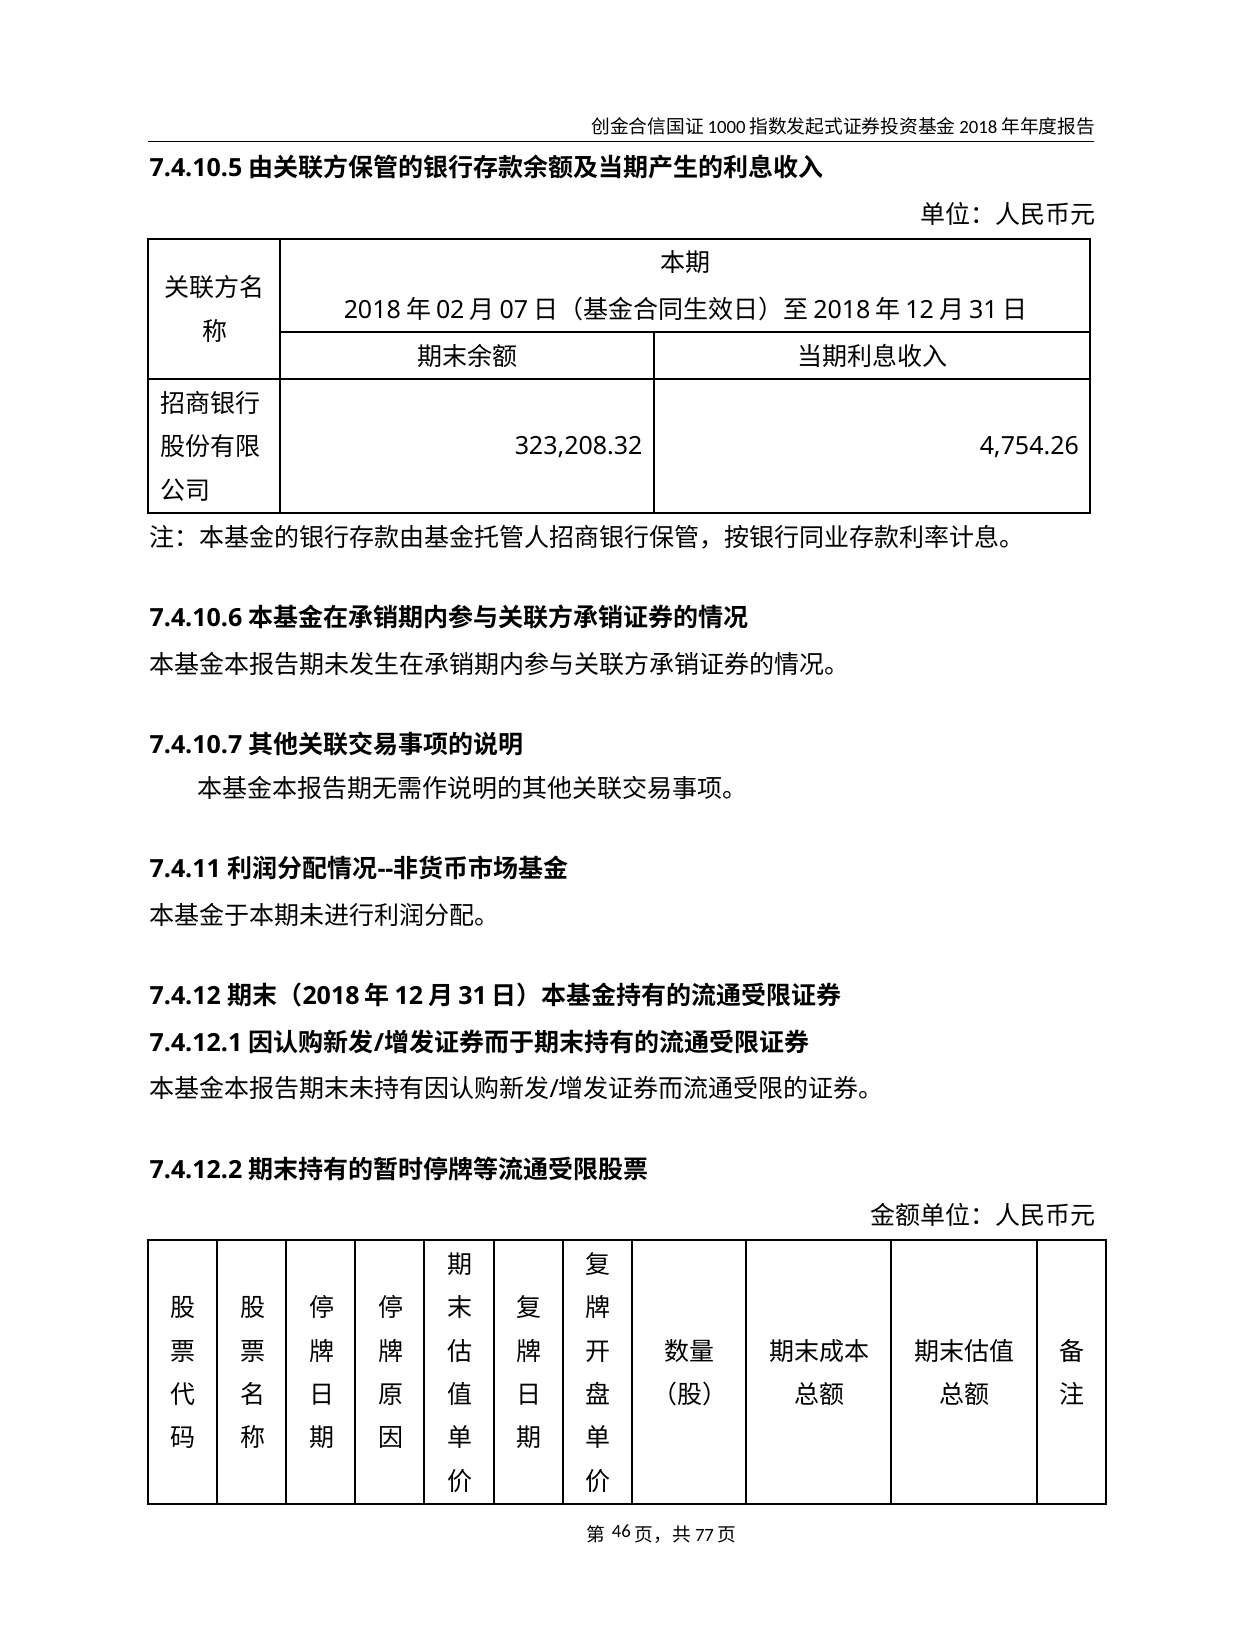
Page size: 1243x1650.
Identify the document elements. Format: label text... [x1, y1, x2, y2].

table_cell 323,208.32 [281, 380, 653, 512]
table_header 复牌日期 [495, 1241, 562, 1503]
table_header 股票代码 [149, 1241, 216, 1503]
table_header 备注 [1038, 1241, 1105, 1503]
text 7.4.10.7 其他关联交易事项的说明 [149, 725, 1094, 761]
table_header 数量（股） [633, 1241, 745, 1503]
text 本基金本报告期未发生在承销期内参与关联方承销证券的情况。 [149, 644, 1094, 681]
text 7.4.12 期末（2018年12月31日）本基金持有的流通受限证券 [149, 976, 1094, 1012]
text 注：本基金的银行存款由基金托管人招商银行保管，按银行同业存款利率计息。 [149, 517, 1094, 553]
table_header 关联方名称 [149, 240, 279, 378]
table_header 股票名称 [218, 1241, 285, 1503]
text 本基金于本期未进行利润分配。 [149, 895, 1094, 931]
table_header 期末估值单价 [425, 1241, 493, 1503]
table_cell 招商银行股份有限公司 [149, 380, 279, 512]
table_header 本期 2018年02月07日（基金合同生效日）至2018年12月31日 [281, 240, 1089, 331]
text 7.4.10.6 本基金在承销期内参与关联方承销证券的情况 [149, 598, 1094, 634]
text 金额单位：人民币元 [149, 1196, 1094, 1232]
text 7.4.11 利润分配情况--非货币市场基金 [149, 849, 1094, 885]
table_cell 4,754.26 [655, 380, 1089, 512]
text 7.4.10.5 由关联方保管的银行存款余额及当期产生的利息收入 [149, 148, 1094, 184]
table_header 停牌原因 [356, 1241, 423, 1503]
table_header 期末成本总额 [747, 1241, 890, 1503]
table_cell 当期利息收入 [655, 333, 1089, 378]
table_cell 期末余额 [281, 333, 653, 378]
table_header 复牌开盘单价 [564, 1241, 631, 1503]
text 7.4.12.1 因认购新发/增发证券而于期末持有的流通受限证券 [149, 1022, 1094, 1058]
table_header 期末估值总额 [892, 1241, 1036, 1503]
text 本基金本报告期末未持有因认购新发/增发证券而流通受限的证券。 [149, 1069, 1094, 1105]
text 7.4.12.2 期末持有的暂时停牌等流通受限股票 [149, 1149, 1094, 1185]
table_header 停牌日期 [287, 1241, 354, 1503]
text 单位：人民币元 [149, 194, 1094, 230]
text 本基金本报告期无需作说明的其他关联交易事项。 [148, 768, 1094, 804]
